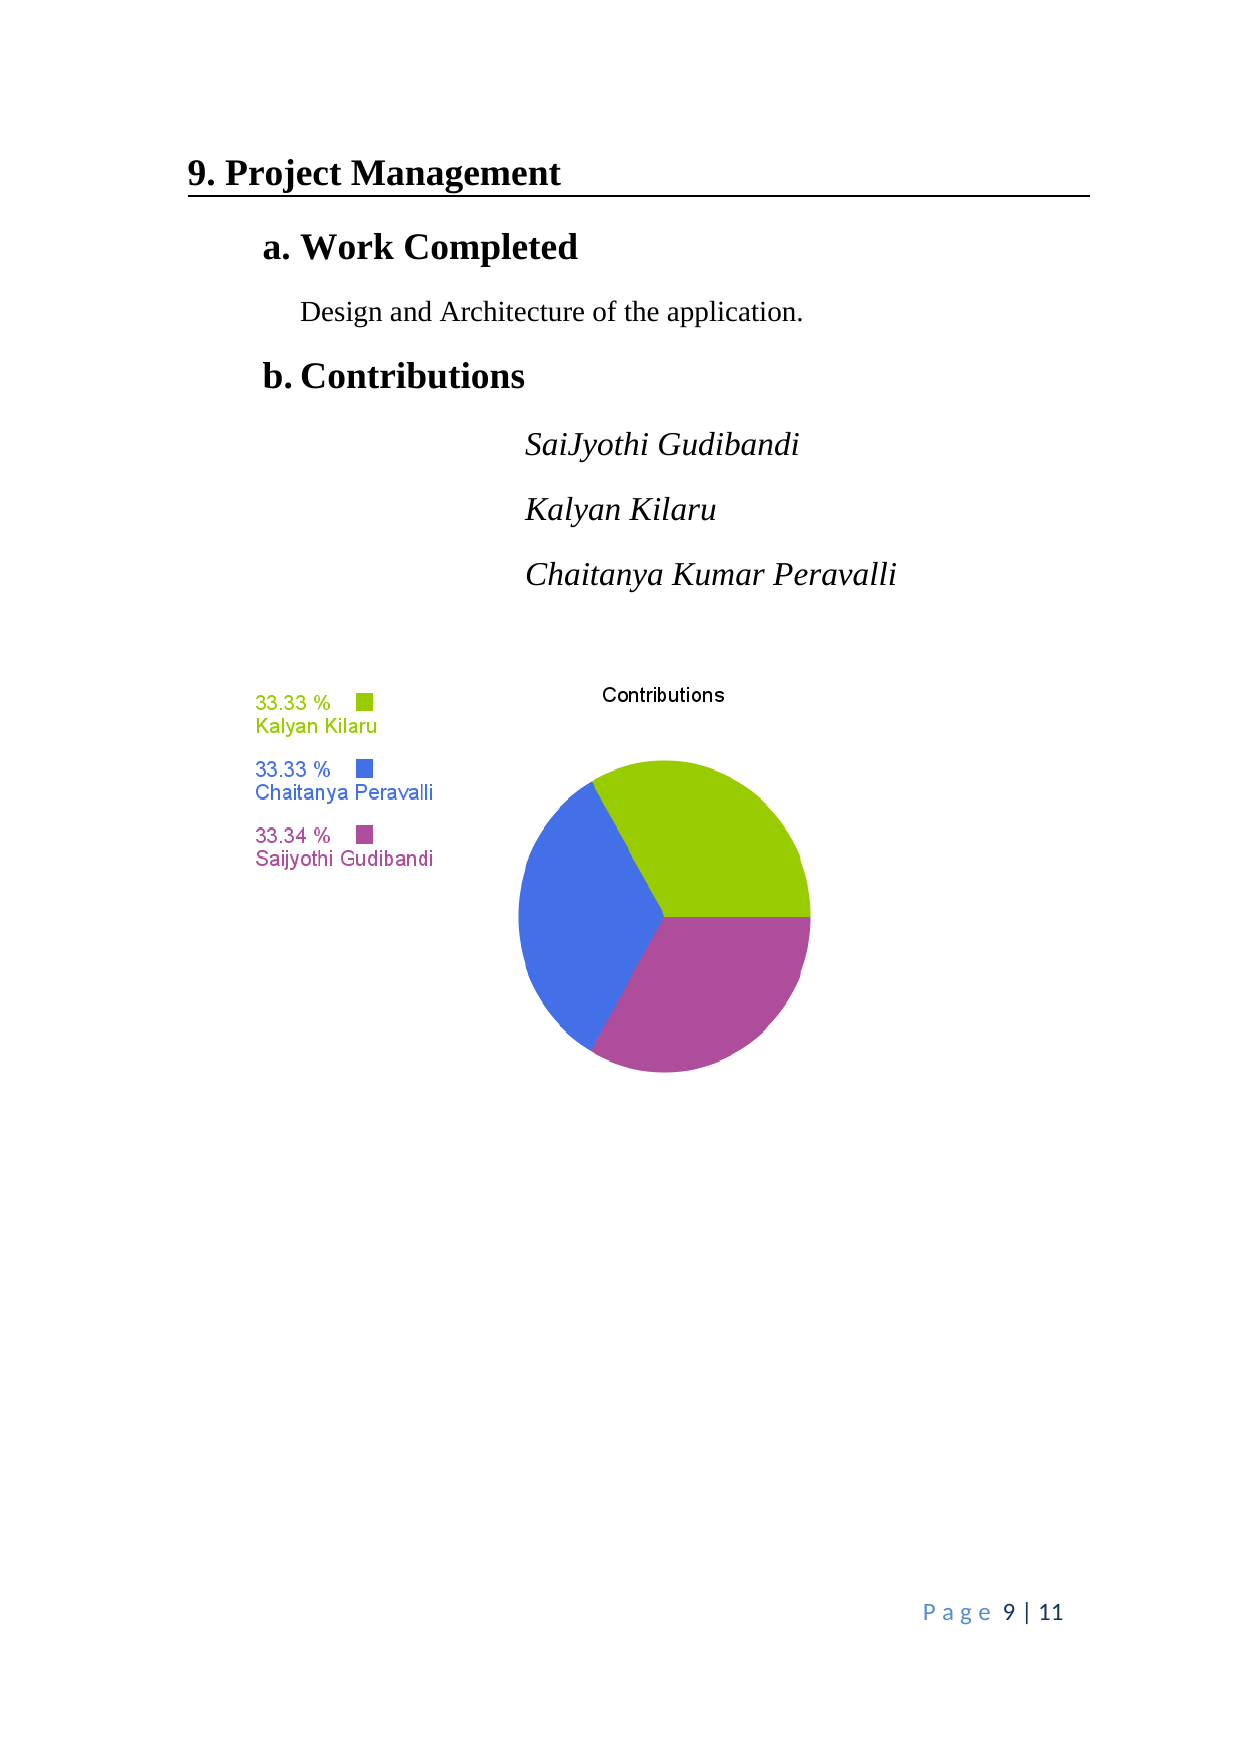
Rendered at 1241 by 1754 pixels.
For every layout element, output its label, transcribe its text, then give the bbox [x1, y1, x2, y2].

picture [250, 683, 1076, 1149]
text Design and Architecture of the application. [300, 294, 1090, 328]
text SaiJyothi Gudibandi [525, 424, 1090, 463]
list Project Management [187, 150, 1090, 197]
list Work Completed [262, 224, 1090, 267]
text Chaitanya Kumar Peravalli [525, 554, 1090, 592]
text Kalyan Kilaru [525, 489, 1090, 527]
list Contributions [262, 354, 1090, 397]
